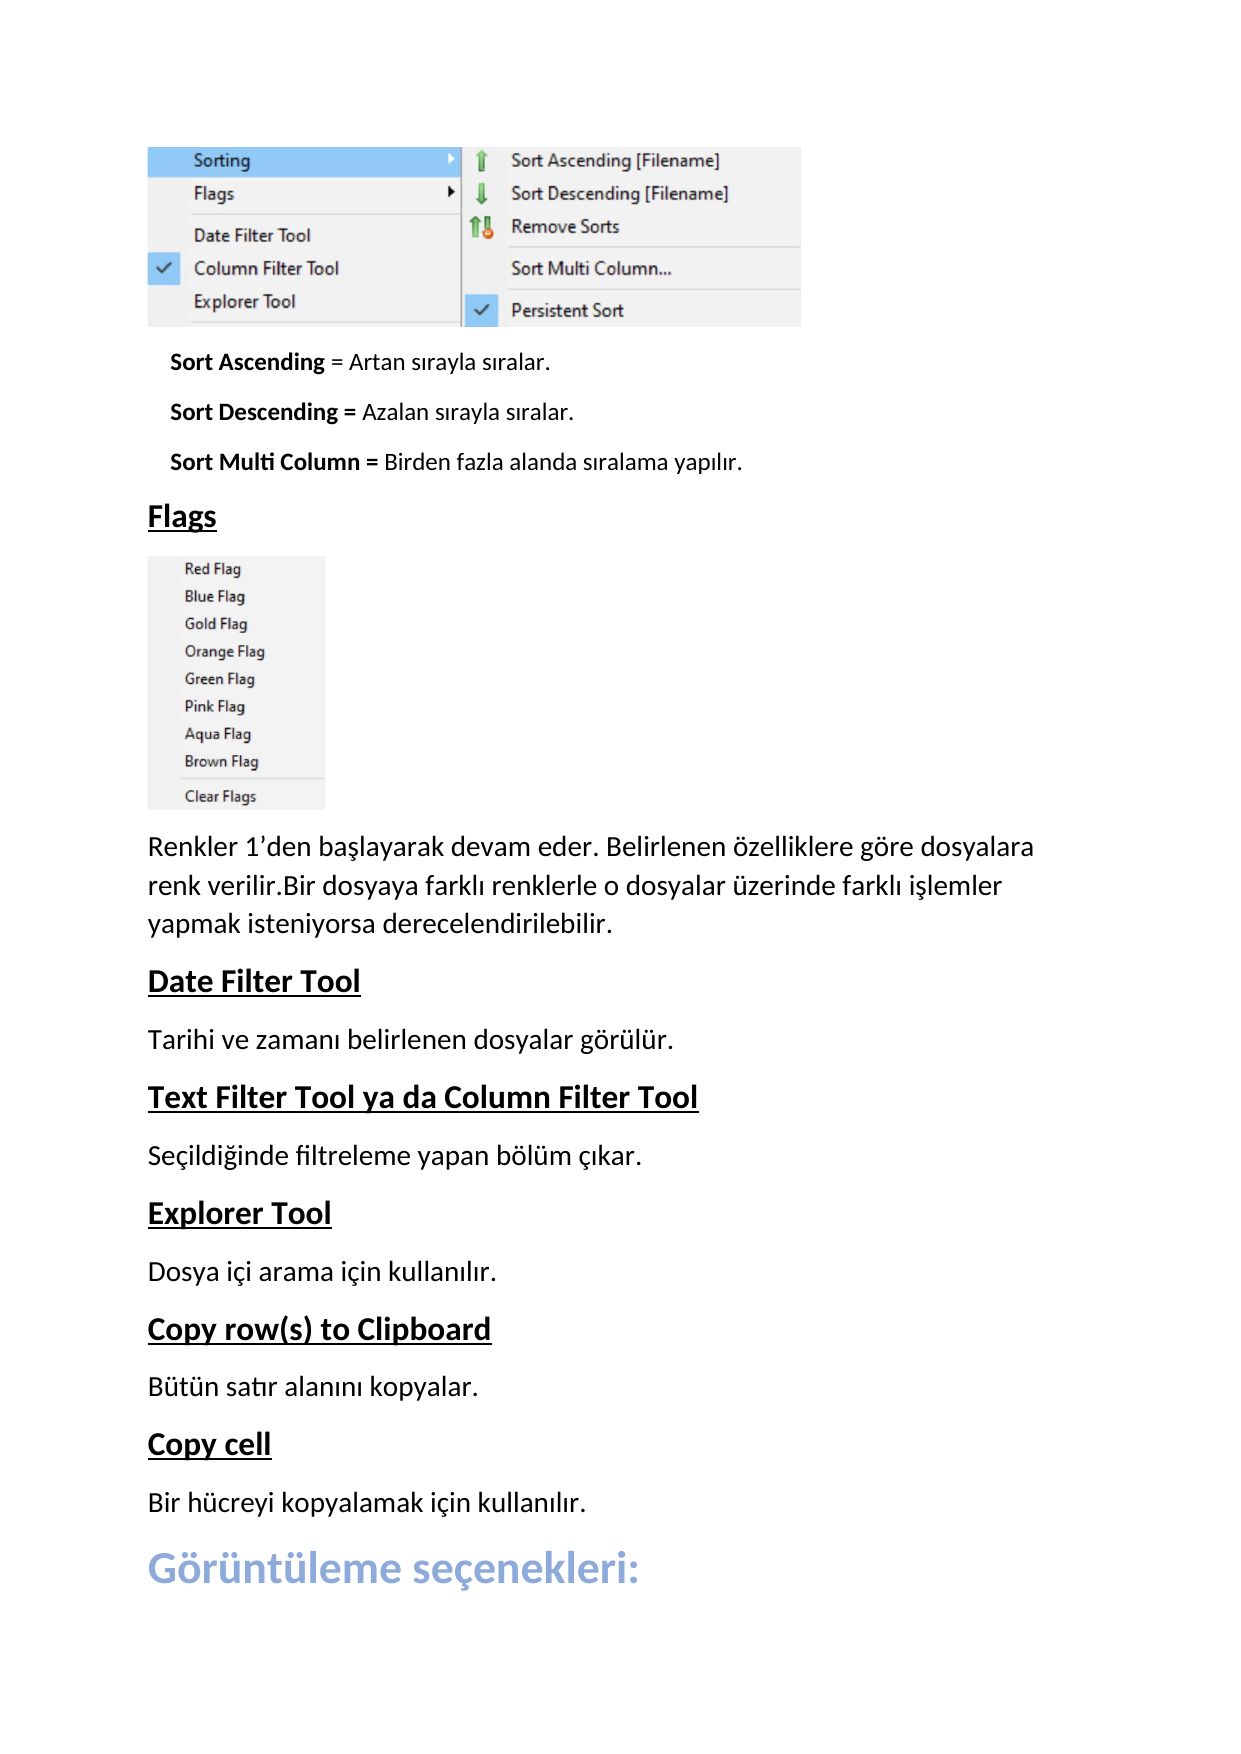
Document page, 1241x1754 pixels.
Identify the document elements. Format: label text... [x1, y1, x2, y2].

text Flags [148, 495, 1093, 536]
picture [147, 147, 802, 327]
text Copy row(s) to Clipboard [148, 1308, 1093, 1348]
text Dosya içi arama için kullanılır. [148, 1253, 1093, 1288]
text Bütün satır alanını kopyalar. [148, 1368, 1093, 1404]
text Date Filter Tool [148, 961, 1093, 1001]
text Seçildiğinde filtreleme yapan bölüm çıkar. [148, 1137, 1093, 1172]
text Sort Multi Column = Birden fazla alanda sıralama yapılır. [148, 446, 1093, 476]
text Renkler 1’den başlayarak devam eder. Belirlenen özelliklere göre dosyalara renk verilir.Bir dosyaya farklı renklerle o dosyalar üzerinde farklı işlemler yapmak isteniyorsa derecelendirilebilir. [148, 828, 1093, 941]
text Copy cell [148, 1423, 1093, 1464]
picture [147, 556, 326, 810]
text Bir hücreyi kopyalamak için kullanılır. [148, 1484, 1093, 1520]
text Görüntüleme seçenekleri: [148, 1539, 1093, 1595]
text Sort Ascending = Artan sırayla sıralar. [148, 346, 1093, 376]
text Sort Descending = Azalan sırayla sıralar. [148, 396, 1093, 427]
text Text Filter Tool ya da Column Filter Tool [148, 1076, 1093, 1117]
text Tarihi ve zamanı belirlenen dosyalar görülür. [148, 1021, 1093, 1057]
text Explorer Tool [148, 1192, 1093, 1233]
